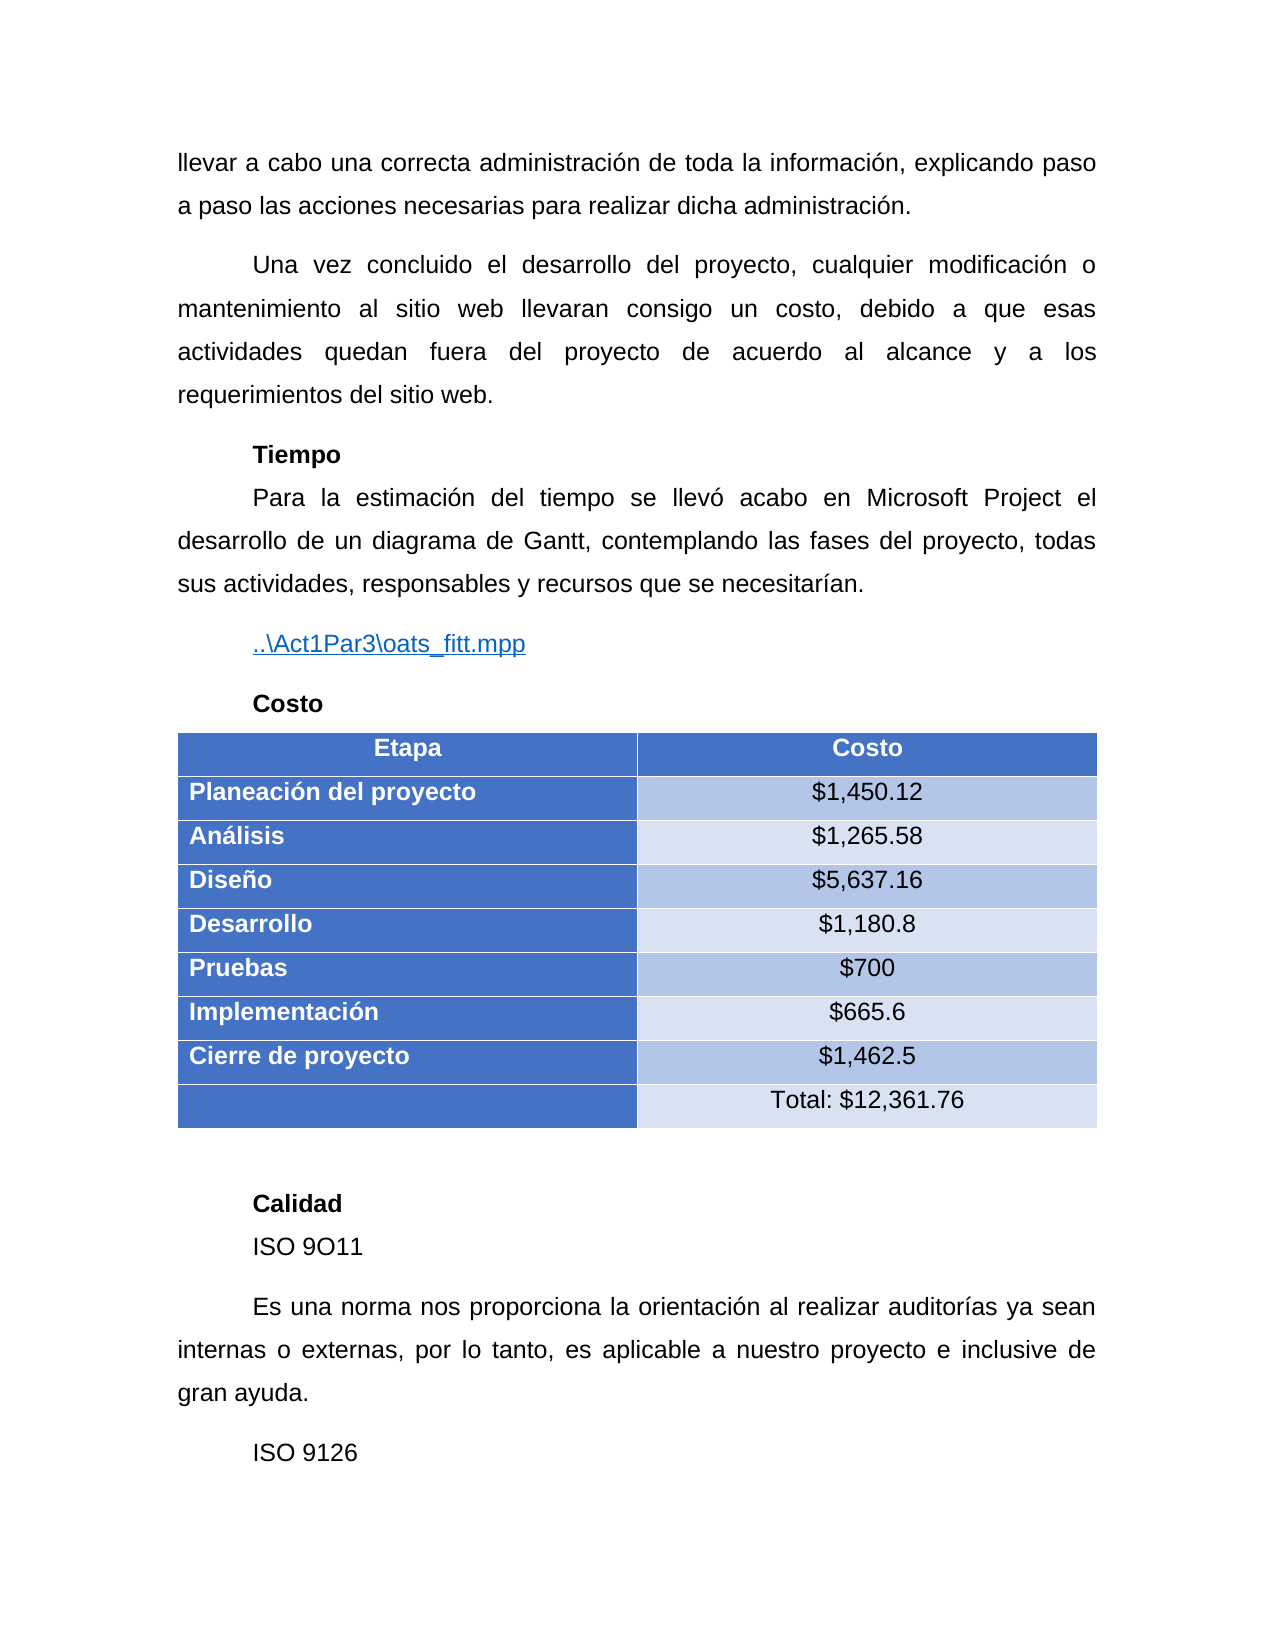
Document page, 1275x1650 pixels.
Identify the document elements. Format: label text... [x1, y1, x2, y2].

table_header Etapa [178, 733, 637, 776]
table_cell Pruebas [178, 953, 637, 996]
table_cell Diseño [178, 865, 637, 908]
table_cell Análisis [178, 821, 637, 864]
table_header Costo [638, 733, 1097, 776]
text Es una norma nos proporciona la orientación al realizar auditorías ya sean internas o externas, por lo tanto, es aplicable a nuestro proyecto e inclusive de gran ayuda. [177, 1292, 1098, 1407]
text ISO 9O11 [177, 1232, 1098, 1261]
text ISO 9126 [177, 1438, 1098, 1467]
table_cell Cierre de proyecto [178, 1041, 637, 1084]
table_cell Desarrollo [178, 909, 637, 952]
subtitle Calidad [177, 1189, 1098, 1218]
table_cell $1,462.5 [638, 1041, 1097, 1084]
table_cell Planeación del proyecto [178, 777, 637, 820]
text Una vez concluido el desarrollo del proyecto, cualquier modificación o mantenimiento al sitio web llevaran consigo un costo, debido a que esas actividades quedan fuera del proyecto de acuerdo al alcance y a los requerimientos del sitio web. [177, 251, 1098, 409]
table_cell $1,450.12 [638, 777, 1097, 820]
text ..\Act1Par3\oats_fitt.mpp [177, 629, 1098, 658]
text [177, 148, 1098, 219]
table_cell $700 [638, 953, 1097, 996]
subtitle Tiempo [177, 440, 1098, 468]
table_cell $5,637.16 [638, 865, 1097, 908]
table_cell Total: $12,361.76 [638, 1085, 1097, 1128]
text Para la estimación del tiempo se llevó acabo en Microsoft Project el desarrollo de un diagrama de Gantt, contemplando las fases del proyecto, todas sus actividades, responsables y recursos que se necesitarían. [177, 483, 1098, 598]
table_cell [178, 1085, 637, 1128]
table_cell $1,180.8 [638, 909, 1097, 952]
table_cell $665.6 [638, 997, 1097, 1040]
table_cell $1,265.58 [638, 821, 1097, 864]
table_cell Implementación [178, 997, 637, 1040]
subtitle Costo [177, 689, 1098, 717]
